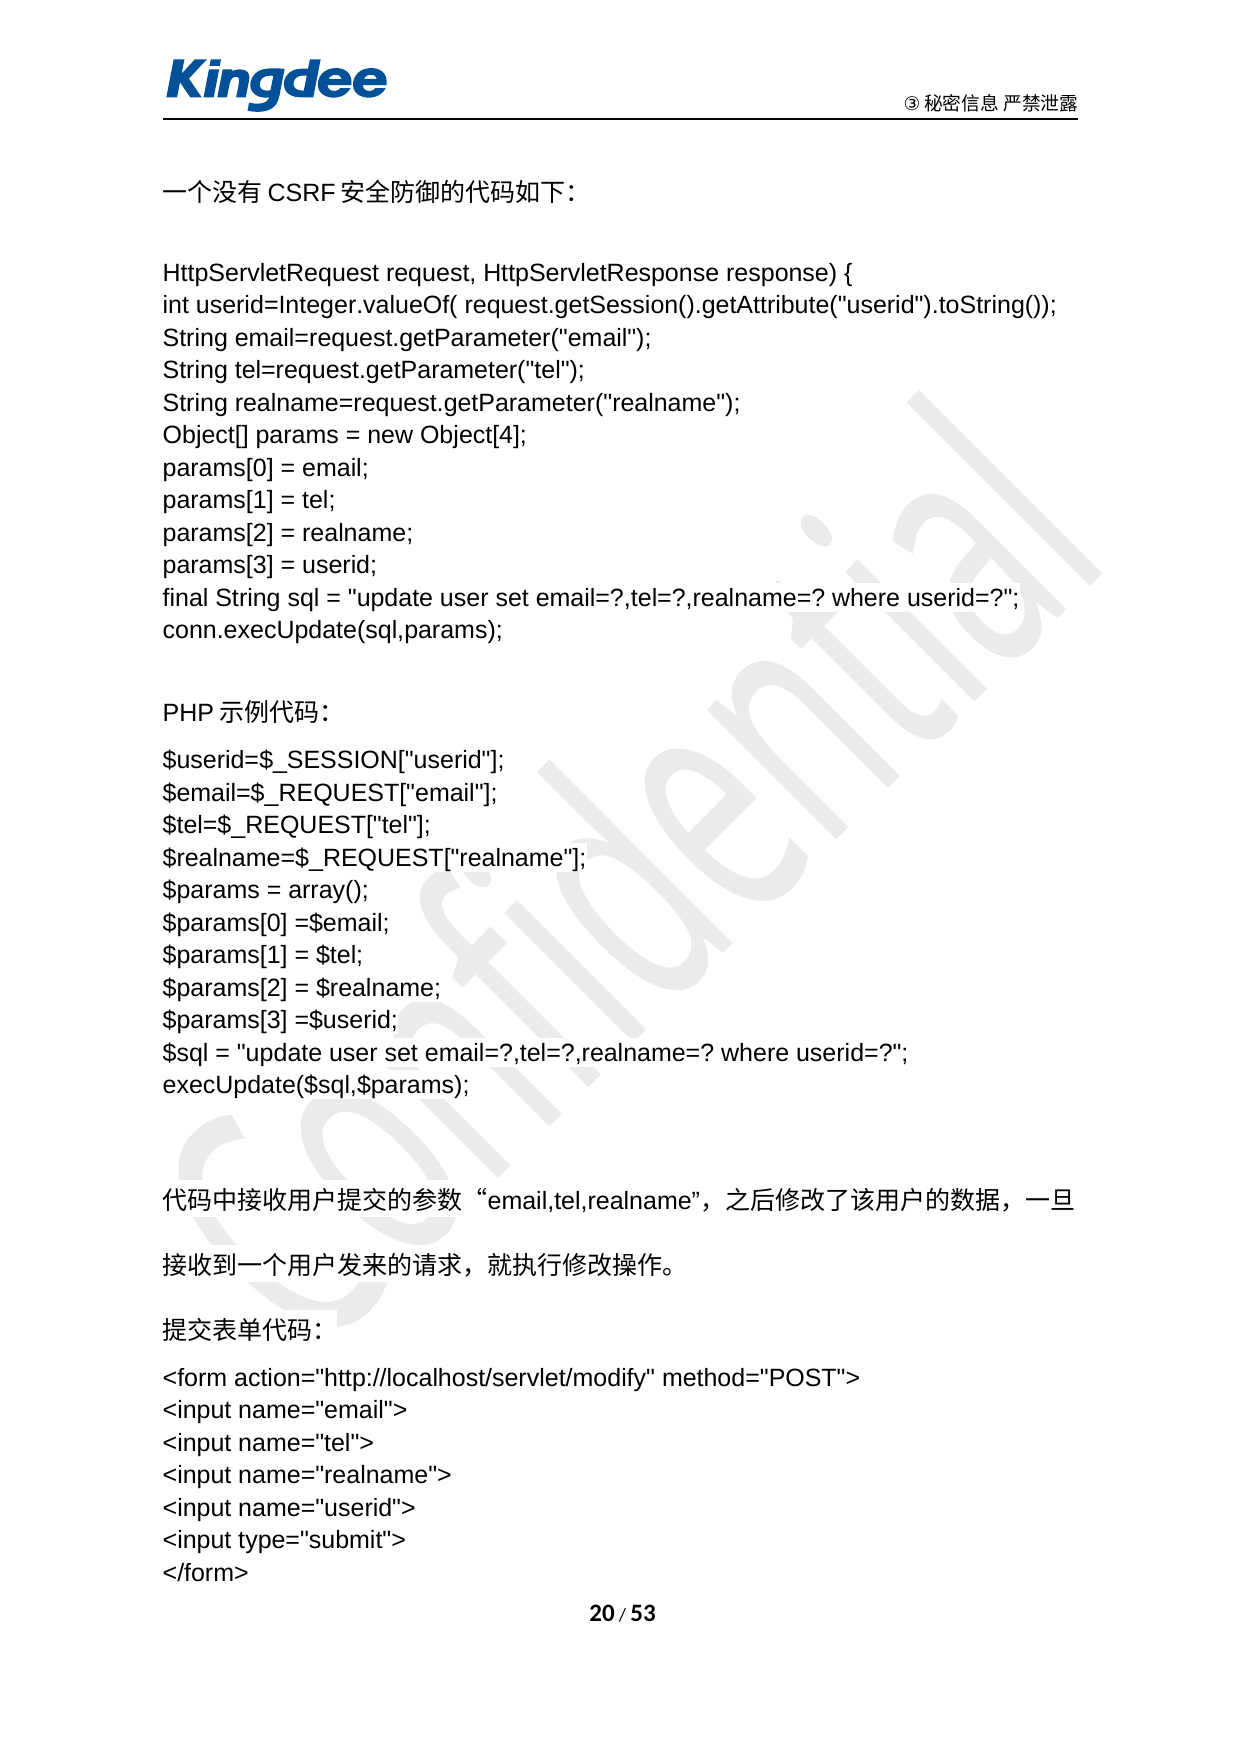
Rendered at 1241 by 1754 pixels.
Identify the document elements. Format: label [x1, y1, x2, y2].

text [162, 158, 1078, 1588]
